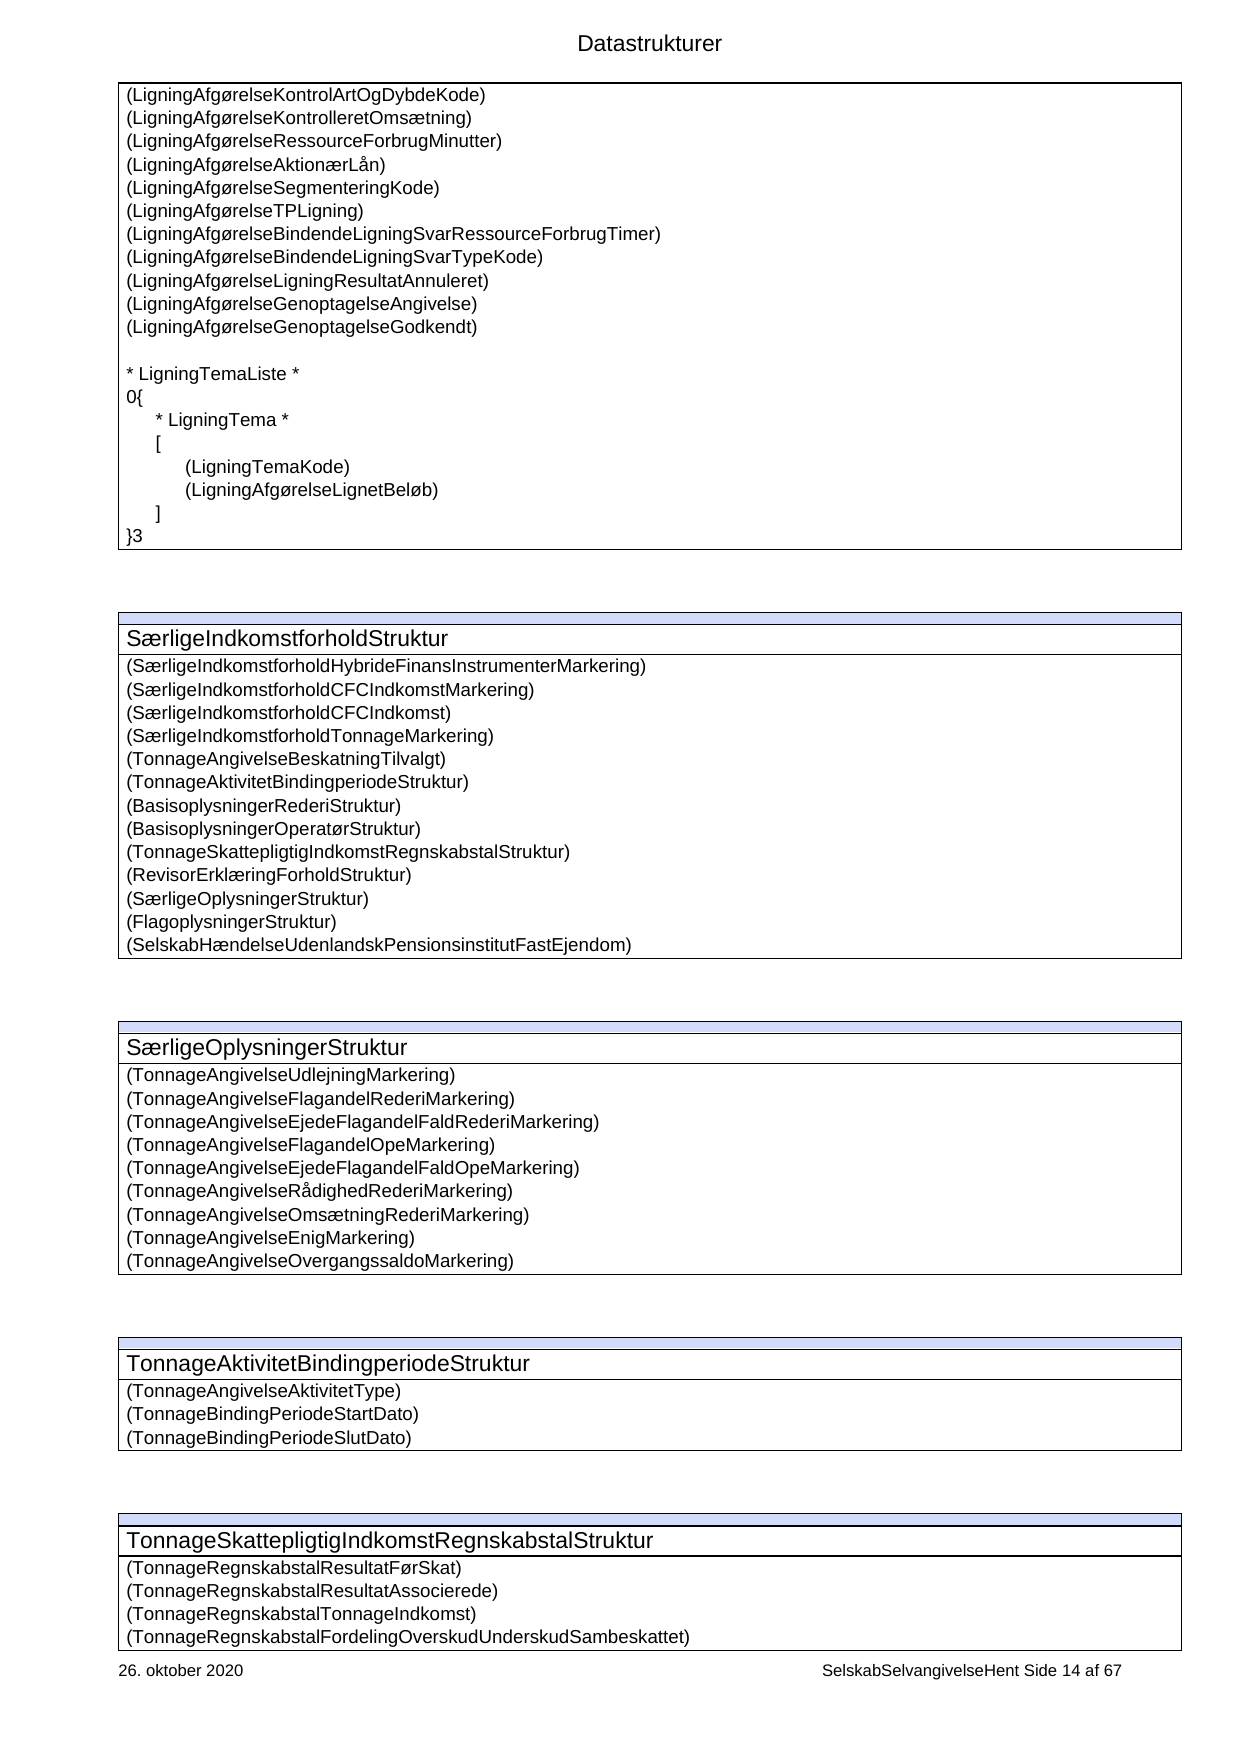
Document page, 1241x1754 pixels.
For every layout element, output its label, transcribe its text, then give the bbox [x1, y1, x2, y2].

table_header [119, 1338, 1181, 1348]
table_header [119, 613, 1181, 624]
table_cell (SærligeIndkomstforholdHybrideFinansInstrumenterMarkering) (SærligeIndkomstforholdCFCIndkomstMarkering) (SærligeIndkomstforholdCFCIndkomst) (SærligeIndkomstforholdTonnageMarkering) (TonnageAngivelseBeskatningTilvalgt) (TonnageAktivitetBindingperiodeStruktur) (BasisoplysningerRederiStruktur) (BasisoplysningerOperatørStruktur) (TonnageSkattepligtigIndkomstRegnskabstalStruktur) (RevisorErklæringForholdStruktur) (SærligeOplysningerStruktur) (FlagoplysningerStruktur) (SelskabHændelseUdenlandskPensionsinstitutFastEjendom) [119, 655, 1181, 958]
table_cell (TonnageAngivelseUdlejningMarkering) (TonnageAngivelseFlagandelRederiMarkering) (TonnageAngivelseEjedeFlagandelFaldRederiMarkering) (TonnageAngivelseFlagandelOpeMarkering) (TonnageAngivelseEjedeFlagandelFaldOpeMarkering) (TonnageAngivelseRådighedRederiMarkering) (TonnageAngivelseOmsætningRederiMarkering) (TonnageAngivelseEnigMarkering) (TonnageAngivelseOvergangssaldoMarkering) [119, 1064, 1181, 1273]
table_cell TonnageSkattepligtigIndkomstRegnskabstalStruktur [119, 1527, 1181, 1555]
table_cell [119, 1557, 1181, 1650]
table_header [119, 1022, 1181, 1032]
table_cell SærligeIndkomstforholdStruktur [119, 625, 1181, 654]
table_header [119, 1514, 1181, 1525]
table_cell SærligeOplysningerStruktur [119, 1034, 1181, 1062]
table_cell TonnageAktivitetBindingperiodeStruktur [119, 1350, 1181, 1378]
table_cell (TonnageAngivelseAktivitetType) (TonnageBindingPeriodeStartDato) (TonnageBindingPeriodeSlutDato) [119, 1380, 1181, 1450]
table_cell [119, 84, 1181, 549]
